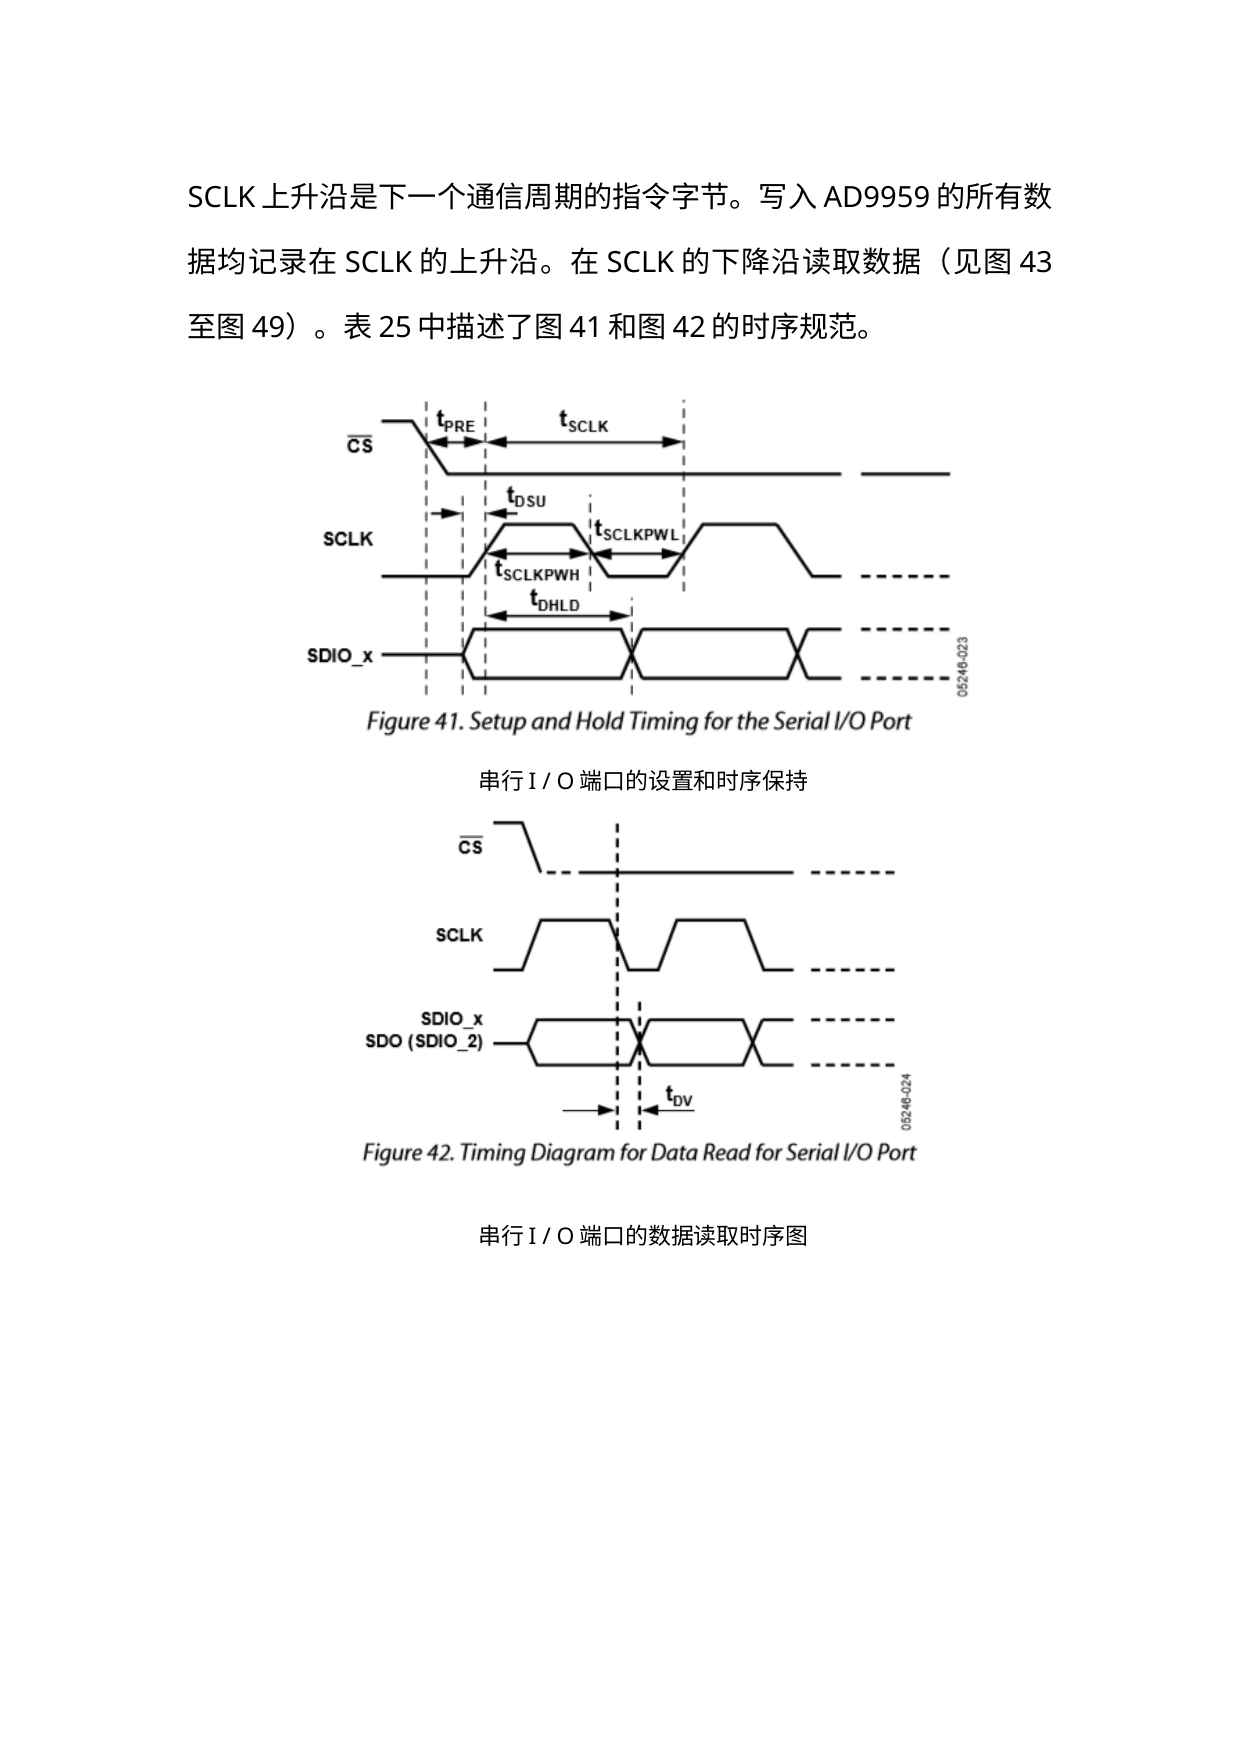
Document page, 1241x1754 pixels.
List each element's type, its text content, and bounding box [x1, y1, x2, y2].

text 串行I / O端口的数据读取时序图 [187, 1202, 1053, 1267]
text 串行I / O端口的设置和时序保持 [187, 747, 1053, 812]
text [187, 162, 1053, 357]
picture [306, 389, 978, 738]
picture [325, 812, 959, 1178]
